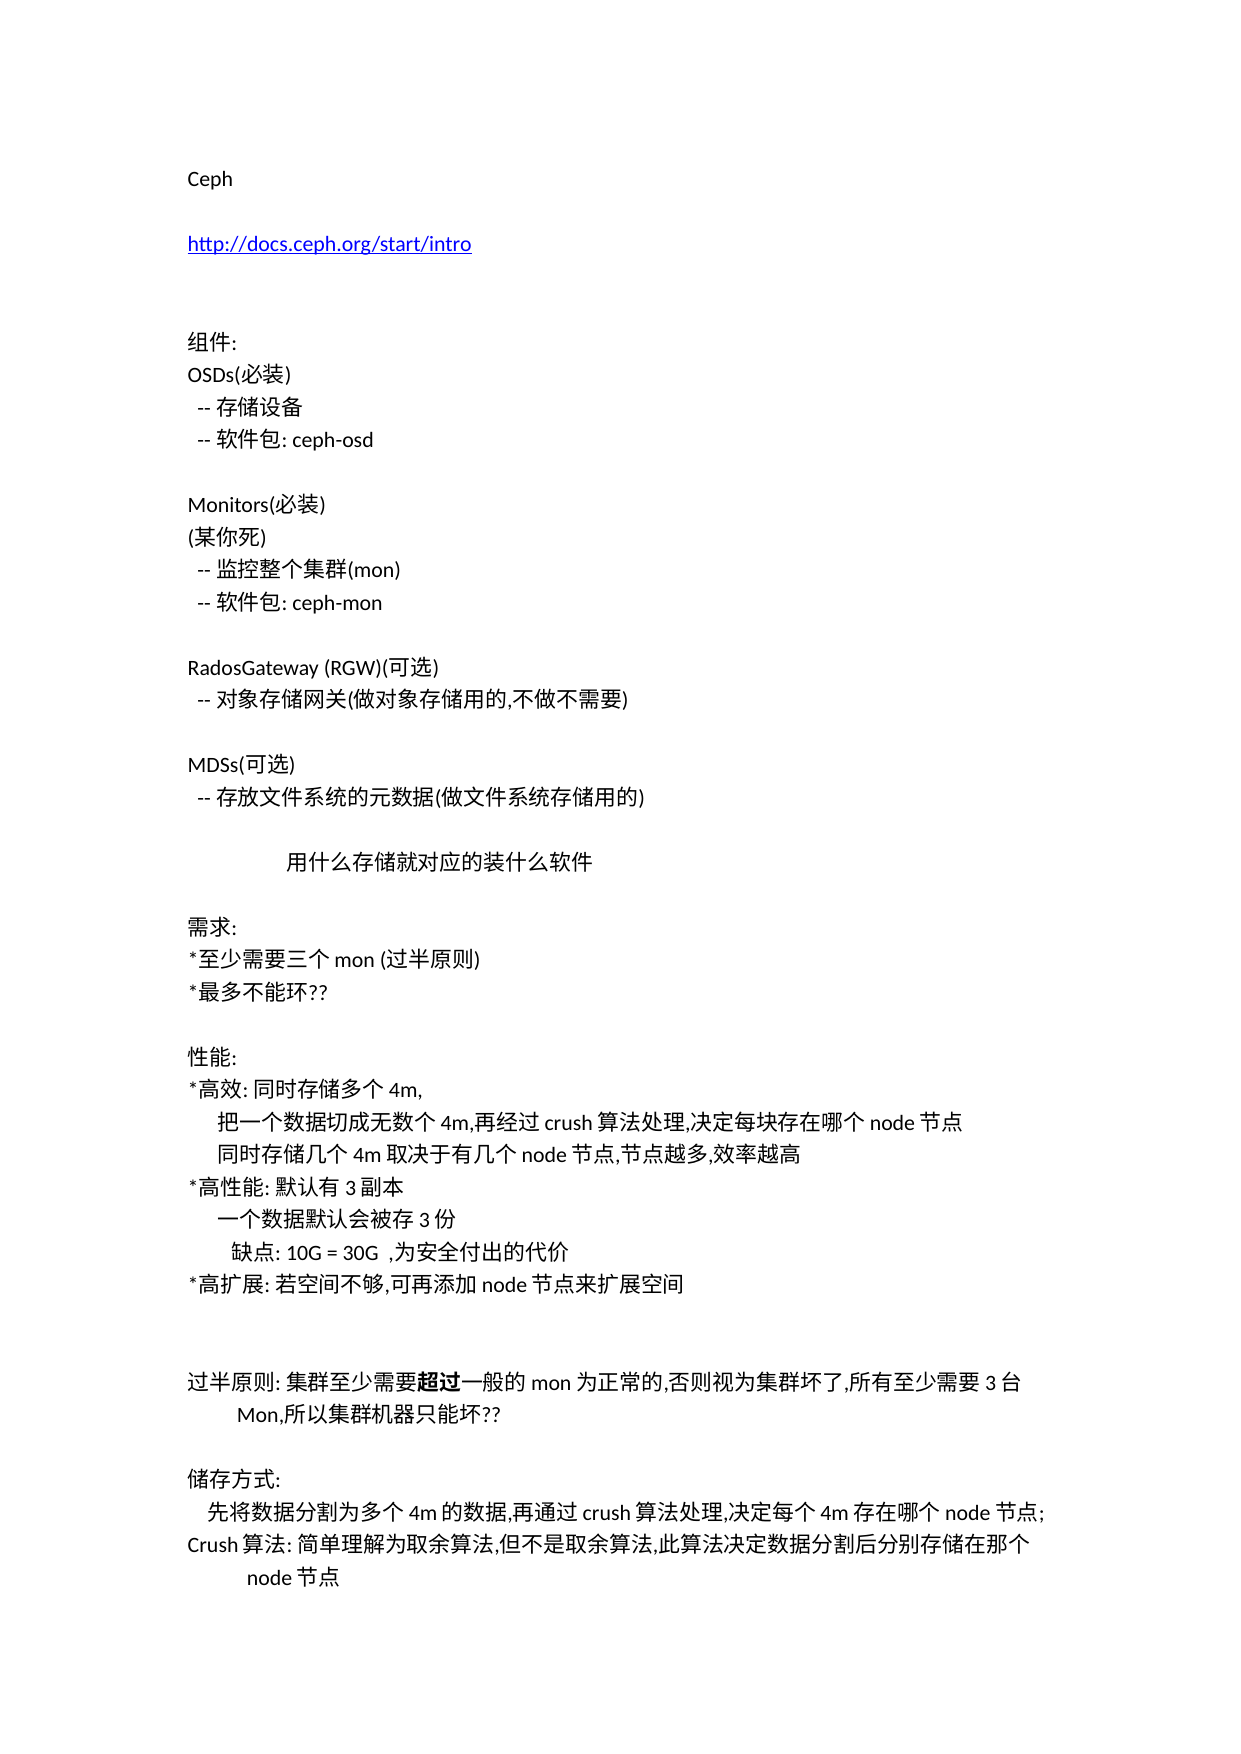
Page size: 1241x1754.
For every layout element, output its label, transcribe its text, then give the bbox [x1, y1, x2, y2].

text -- 存储设备 [187, 389, 1053, 422]
text *高效: 同时存储多个4m, [187, 1072, 1053, 1104]
text RadosGateway (RGW)(可选) [187, 649, 1053, 682]
text 储存方式: [187, 1462, 1053, 1494]
text 同时存储几个4m取决于有几个node节点,节点越多,效率越高 [187, 1137, 1053, 1169]
text (某你死) [187, 519, 1053, 552]
text *高性能: 默认有3副本 [187, 1169, 1053, 1202]
text 一个数据默认会被存3份 [187, 1202, 1053, 1234]
list *至少需要三个mon (过半原则) [187, 942, 1053, 974]
text 组件: [187, 324, 1053, 357]
text OSDs(必装) [187, 357, 1053, 389]
text 先将数据分割为多个4m的数据,再通过crush算法处理,决定每个4m存在哪个node节点; [187, 1494, 1053, 1527]
text *高扩展: 若空间不够,可再添加node节点来扩展空间 [187, 1267, 1053, 1299]
list *最多不能环?? [187, 974, 1053, 1007]
text -- 软件包: ceph-osd [187, 422, 1053, 454]
text Monitors(必装) [187, 487, 1053, 519]
text 过半原则: 集群至少需要超过一般的mon为正常的,否则视为集群坏了,所有至少需要3台 [187, 1364, 1053, 1397]
text Crush算法: 简单理解为取余算法,但不是取余算法,此算法决定数据分割后分别存储在那个 [187, 1527, 1053, 1559]
text 用什么存储就对应的装什么软件 [187, 844, 1053, 877]
text http://docs.ceph.org/start/intro [187, 227, 1053, 259]
text 缺点: 10G = 30G ,为安全付出的代价 [187, 1234, 1053, 1267]
text 需求: [187, 909, 1053, 942]
text Ceph [187, 162, 1053, 194]
text -- 监控整个集群(mon) [187, 552, 1053, 584]
text MDSs(可选) [187, 747, 1053, 779]
text 性能: [187, 1039, 1053, 1072]
text Mon,所以集群机器只能坏?? [187, 1397, 1053, 1429]
text -- 软件包: ceph-mon [187, 584, 1053, 617]
text node节点 [187, 1559, 1053, 1592]
text -- 对象存储网关(做对象存储用的,不做不需要) [187, 682, 1053, 714]
text -- 存放文件系统的元数据(做文件系统存储用的) [187, 779, 1053, 812]
text 把一个数据切成无数个4m,再经过crush算法处理,决定每块存在哪个node节点 [187, 1104, 1053, 1137]
